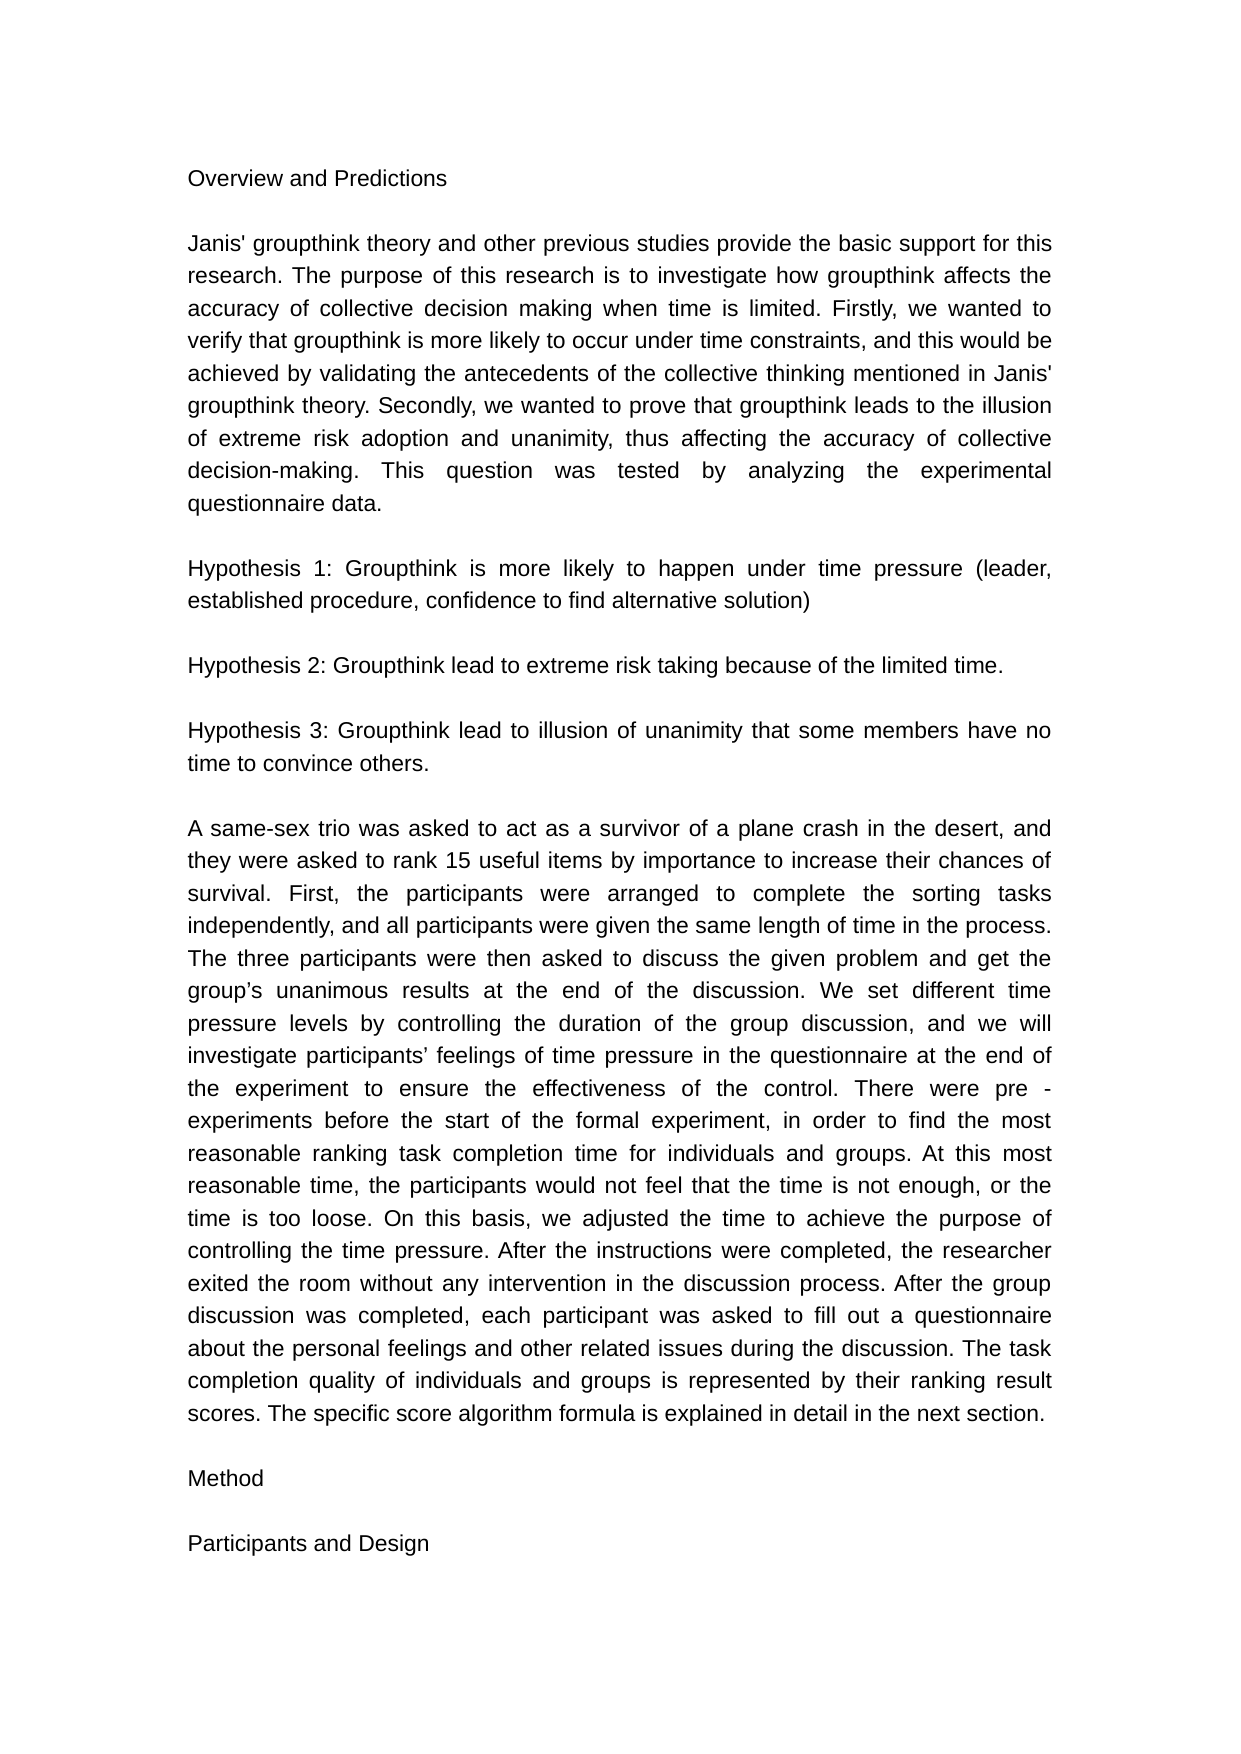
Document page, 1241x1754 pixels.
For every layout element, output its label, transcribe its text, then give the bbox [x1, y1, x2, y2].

text Hypothesis 1: Groupthink is more likely to happen under time pressure (leader, established procedure, confidence to find alternative solution) [187, 552, 1053, 617]
text Hypothesis 2: Groupthink lead to extreme risk taking because of the limited time. [187, 649, 1053, 682]
text A same-sex trio was asked to act as a survivor of a plane crash in the desert, and they were asked to rank 15 useful items by importance to increase their chances of survival. First, the participants were arranged to complete the sorting tasks independently, and all participants were given the same length of time in the process. The three participants were then asked to discuss the given problem and get the group’s unanimous results at the end of the discussion. We set different time pressure levels by controlling the duration of the group discussion, and we will investigate participants’ feelings of time pressure in the questionnaire at the end of the experiment to ensure the effectiveness of the control. There were pre - experiments before the start of the formal experiment, in order to find the most reasonable ranking task completion time for individuals and groups. At this most reasonable time, the participants would not feel that the time is not enough, or the time is too loose. On this basis, we adjusted the time to achieve the purpose of controlling the time pressure. After the instructions were completed, the researcher exited the room without any intervention in the discussion process. After the group discussion was completed, each participant was asked to fill out a questionnaire about the personal feelings and other related issues during the discussion. The task completion quality of individuals and groups is represented by their ranking result scores. The specific score algorithm formula is explained in detail in the next section. [187, 812, 1053, 1429]
text Participants and Design [187, 1527, 1053, 1559]
text Hypothesis 3: Groupthink lead to illusion of unanimity that some members have no time to convince others. [187, 714, 1053, 779]
text Janis' groupthink theory and other previous studies provide the basic support for this research. The purpose of this research is to investigate how groupthink affects the accuracy of collective decision making when time is limited. Firstly, we wanted to verify that groupthink is more likely to occur under time constraints, and this would be achieved by validating the antecedents of the collective thinking mentioned in Janis' groupthink theory. Secondly, we wanted to prove that groupthink leads to the illusion of extreme risk adoption and unanimity, thus affecting the accuracy of collective decision-making. This question was tested by analyzing the experimental questionnaire data. [187, 227, 1053, 519]
text Overview and Predictions [187, 162, 1053, 194]
text Method [187, 1462, 1053, 1494]
